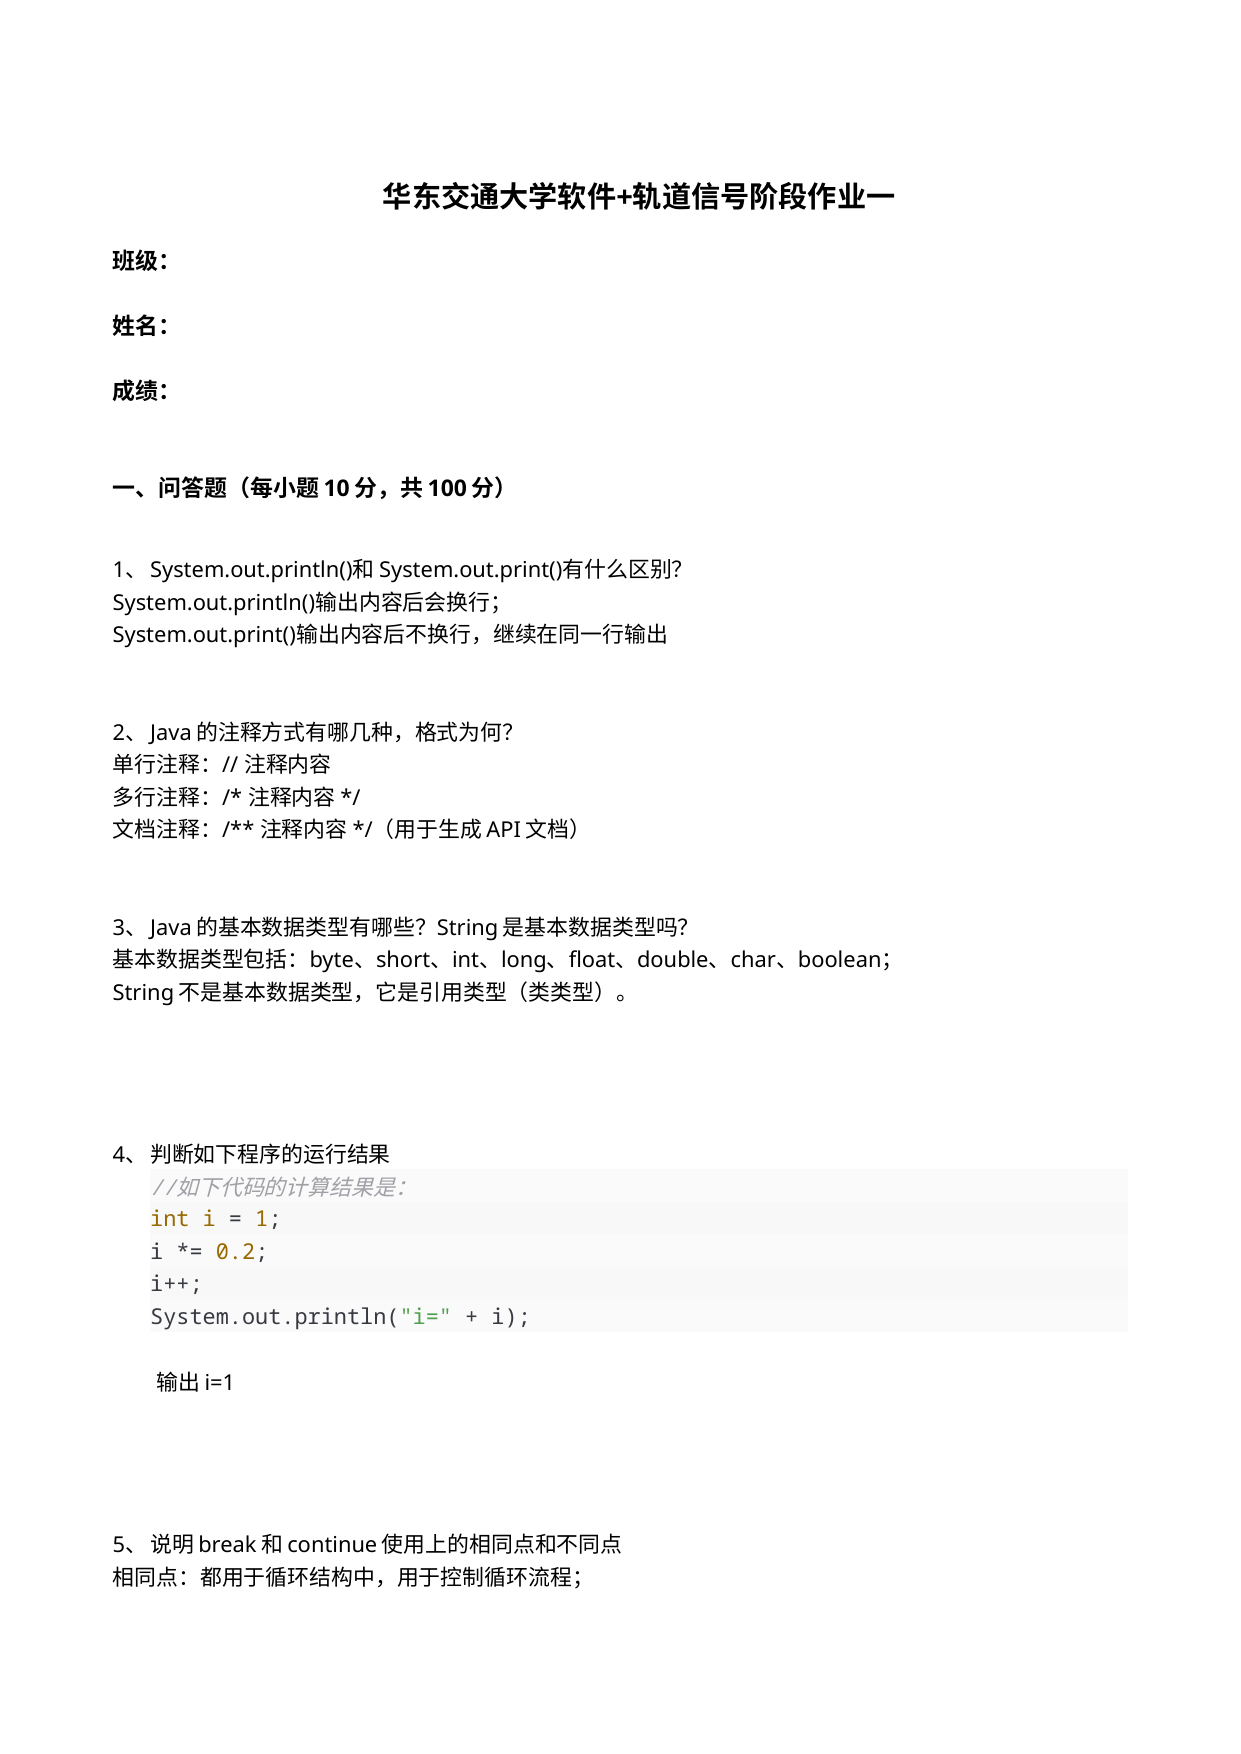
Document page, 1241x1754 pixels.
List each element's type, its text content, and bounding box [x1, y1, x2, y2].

text 文档注释：/** 注释内容 */（用于生成API文档） [112, 812, 1128, 844]
list System.out.println("i=" + i); [150, 1299, 1128, 1332]
text 班级： [112, 227, 1128, 292]
text System.out.print()输出内容后不换行，继续在同一行输出 [112, 617, 1128, 649]
list //如下代码的计算结果是： [150, 1169, 1128, 1202]
list i *= 0.2; [150, 1234, 1128, 1267]
text 基本数据类型包括：byte、short、int、long、float、double、char、boolean； [112, 942, 1128, 974]
list i++; [150, 1267, 1128, 1299]
text String不是基本数据类型，它是引用类型（类类型）。 [112, 974, 1128, 1007]
text 成绩： [112, 357, 1128, 422]
list 华东交通大学软件+轨道信号阶段作业一 [150, 162, 1128, 227]
text 相同点：都用于循环结构中，用于控制循环流程； [112, 1559, 1128, 1592]
list 说明break和continue使用上的相同点和不同点 [112, 1527, 1128, 1559]
text 多行注释：/* 注释内容 */ [112, 779, 1128, 812]
list Java的注释方式有哪几种，格式为何？ [112, 714, 1128, 747]
text System.out.println()输出内容后会换行； [112, 584, 1128, 617]
list Java的基本数据类型有哪些？String是基本数据类型吗？ [112, 909, 1128, 942]
text 单行注释：// 注释内容 [112, 747, 1128, 779]
list 输出i=1 [112, 1364, 1128, 1397]
text 姓名： [112, 292, 1128, 357]
list 判断如下程序的运行结果 [112, 1137, 1128, 1169]
text 一、问答题（每小题10分，共100分） [112, 454, 1128, 519]
list System.out.println()和System.out.print()有什么区别？ [112, 552, 1128, 584]
list int i = 1; [150, 1202, 1128, 1234]
